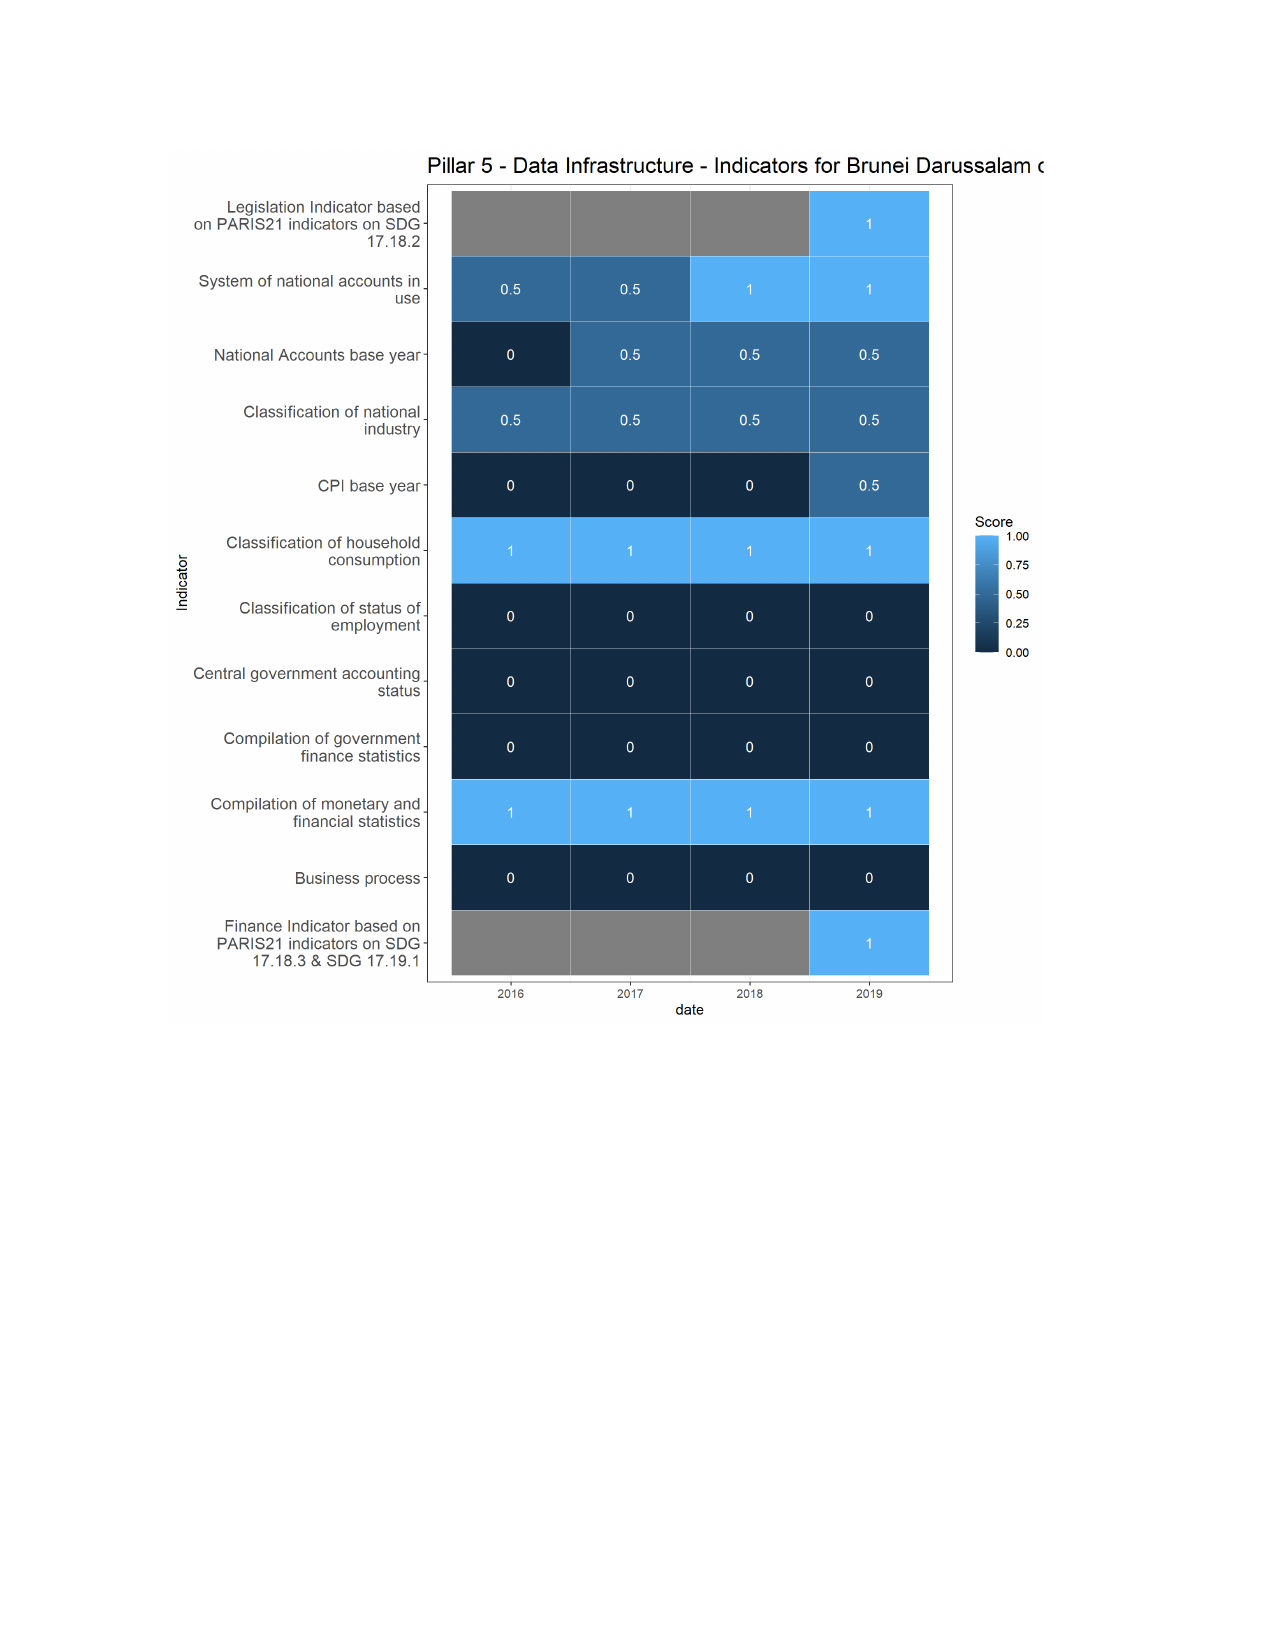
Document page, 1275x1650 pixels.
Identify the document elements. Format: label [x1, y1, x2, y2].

picture [168, 150, 1044, 1025]
